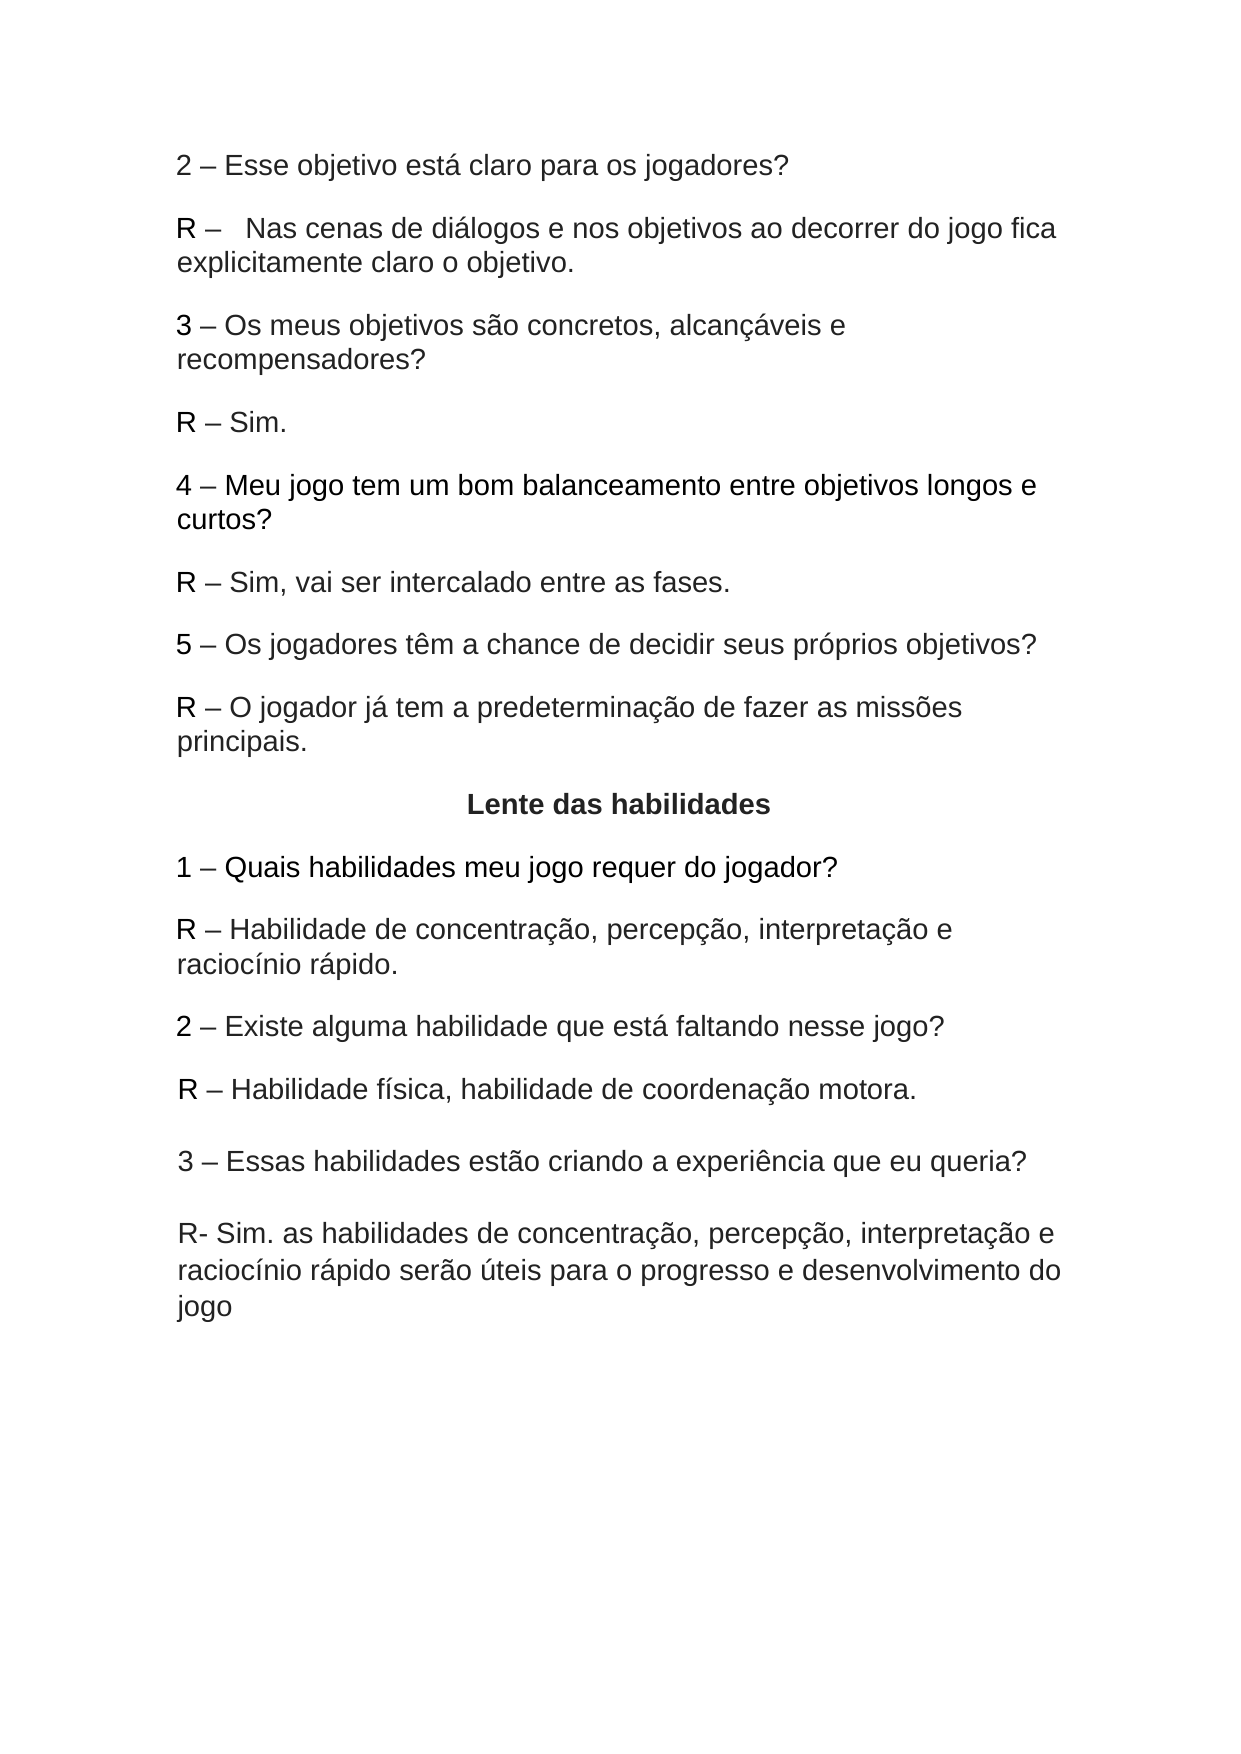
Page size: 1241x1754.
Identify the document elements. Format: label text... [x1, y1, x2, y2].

text 5 – Os jogadores têm a chance de decidir seus próprios objetivos? [176, 627, 1062, 661]
text Lente das habilidades [176, 787, 1062, 821]
text 1 – Quais habilidades meu jogo requer do jogador? [176, 849, 1062, 883]
text R – Sim, vai ser intercalado entre as fases. [176, 565, 1062, 598]
text 2 – Esse objetivo está claro para os jogadores? [176, 148, 1062, 182]
text R – Nas cenas de diálogos e nos objetivos ao decorrer do jogo fica explicitamente claro o objetivo. [176, 211, 1062, 279]
text R – O jogador já tem a predeterminação de fazer as missões principais. [176, 690, 1062, 758]
text 3 – Essas habilidades estão criando a experiência que eu queria? [177, 1144, 1062, 1178]
text 3 – Os meus objetivos são concretos, alcançáveis e recompensadores? [176, 308, 1062, 376]
text R – Habilidade de concentração, percepção, interpretação e raciocínio rápido. [176, 912, 1062, 980]
text R – Habilidade física, habilidade de coordenação motora. [177, 1072, 1062, 1105]
text R – Sim. [176, 405, 1062, 438]
text 2 – Existe alguma habilidade que está faltando nesse jogo? [176, 1009, 1062, 1043]
text 4 – Meu jogo tem um bom balanceamento entre objetivos longos e curtos? [176, 468, 1062, 536]
text R- Sim. as habilidades de concentração, percepção, interpretação e raciocínio rápido serão úteis para o progresso e desenvolvimento do jogo [177, 1216, 1062, 1322]
